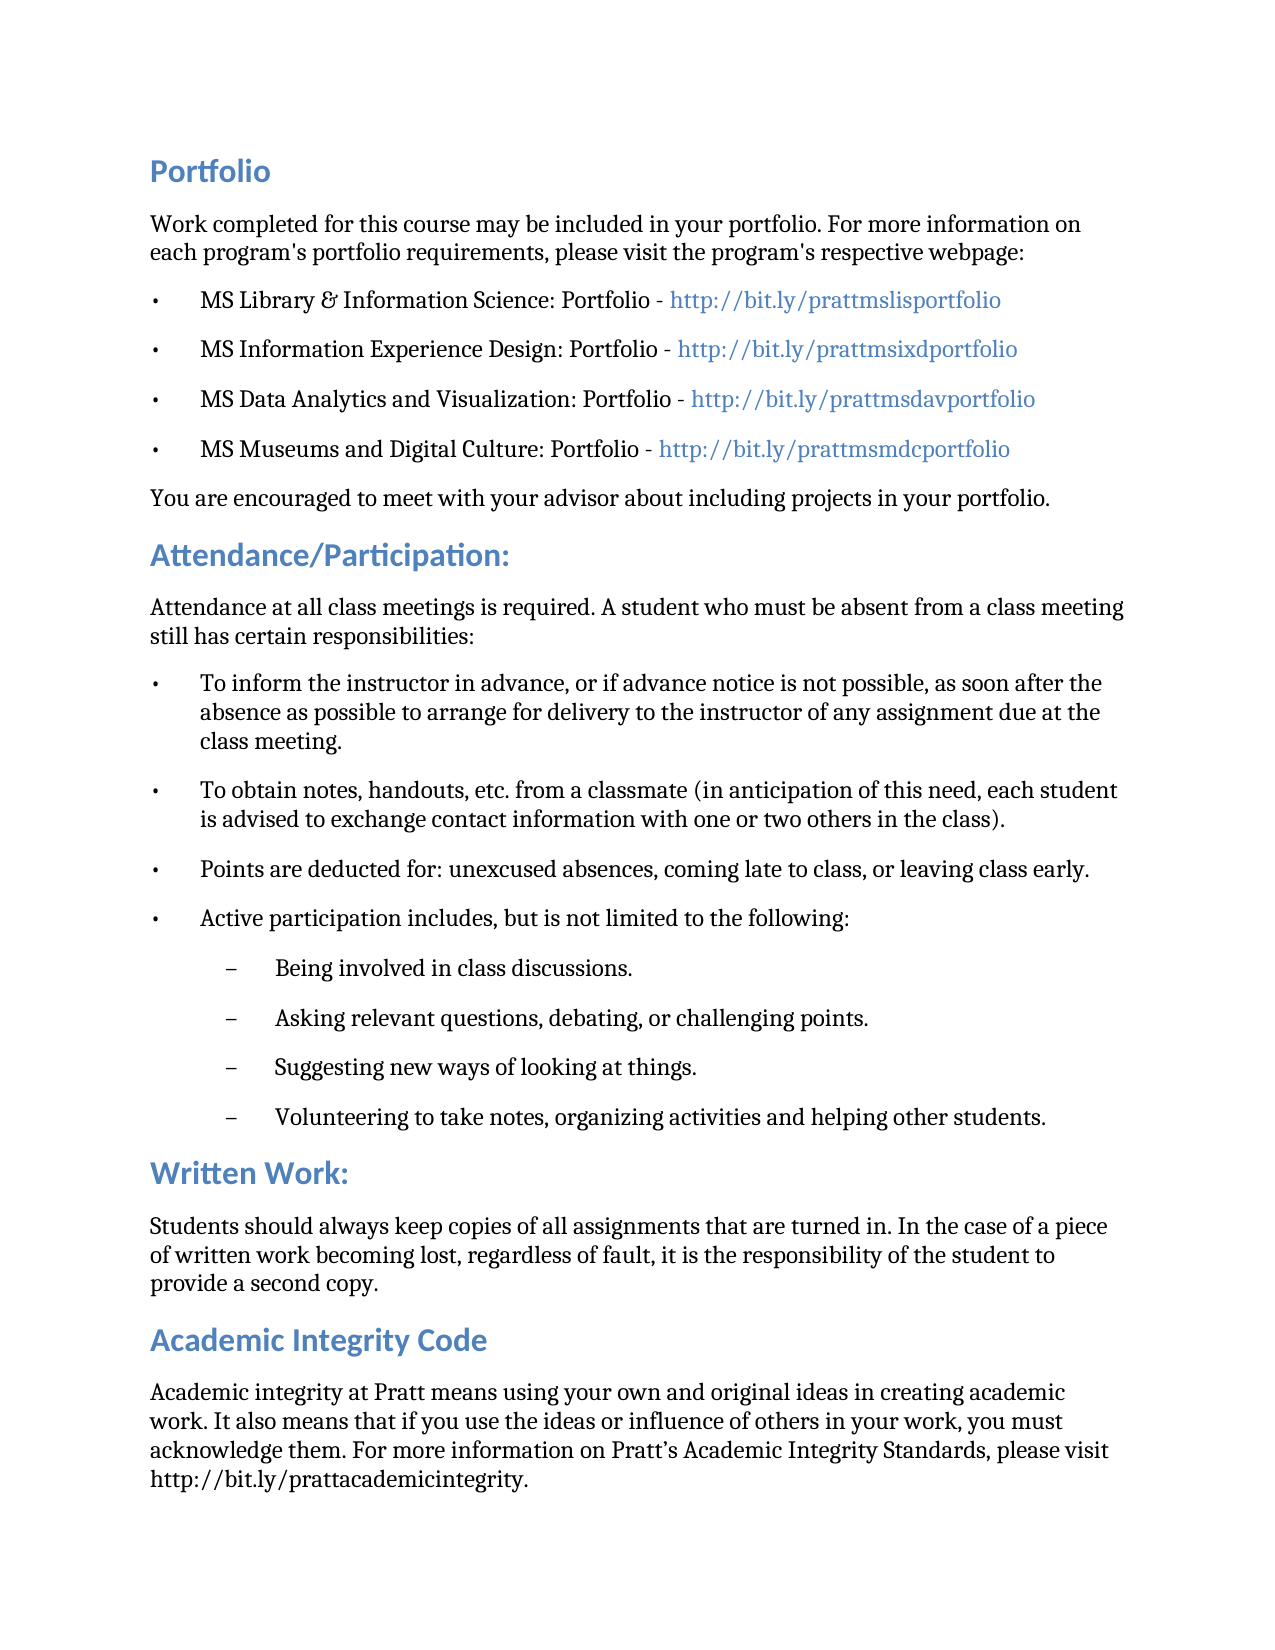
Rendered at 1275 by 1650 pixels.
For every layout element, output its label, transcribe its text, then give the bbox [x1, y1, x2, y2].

list MS Information Experience Design: Portfolio - http://bit.ly/prattmsixdportfolio [150, 335, 1125, 364]
list To inform the instructor in advance, or if advance notice is not possible, as soon after the absence as possible to arrange for delivery to the instructor of any assignment due at the class meeting. [150, 669, 1125, 756]
text You are encouraged to meet with your advisor about including projects in your portfolio. [150, 484, 1125, 513]
list Active participation includes, but is not limited to the following: [150, 904, 1125, 933]
list Being involved in class discussions. [225, 954, 1125, 983]
list To obtain notes, handouts, etc. from a classmate (in anticipation of this need, each student is advised to exchange contact information with one or two others in the class). [150, 776, 1125, 834]
list Asking relevant questions, debating, or challenging points. [225, 1003, 1125, 1032]
text Work completed for this course may be included in your portfolio. For more information on each program's portfolio requirements, please visit the program's respective webpage: [150, 209, 1125, 267]
list MS Library & Information Science: Portfolio - http://bit.ly/prattmslisportfolio [150, 286, 1125, 314]
list Volunteering to take notes, organizing activities and helping other students. [225, 1103, 1125, 1131]
list Suggesting new ways of looking at things. [225, 1053, 1125, 1082]
subtitle Academic Integrity Code [150, 1319, 1125, 1359]
subtitle Written Work: [150, 1152, 1125, 1193]
list Points are deducted for: unexcused absences, coming late to class, or leaving class early. [150, 855, 1125, 883]
subtitle Portfolio [150, 150, 1125, 191]
list MS Museums and Digital Culture: Portfolio - http://bit.ly/prattmsmdcportfolio [150, 434, 1125, 463]
text Attendance at all class meetings is required. A student who must be absent from a class meeting still has certain responsibilities: [150, 593, 1125, 651]
list MS Data Analytics and Visualization: Portfolio - http://bit.ly/prattmsdavportfolio [150, 385, 1125, 414]
subtitle Attendance/Participation: [150, 534, 1125, 574]
text Students should always keep copies of all assignments that are turned in. In the case of a piece of written work becoming lost, regardless of fault, it is the responsibility of the student to provide a second copy. [150, 1212, 1125, 1298]
